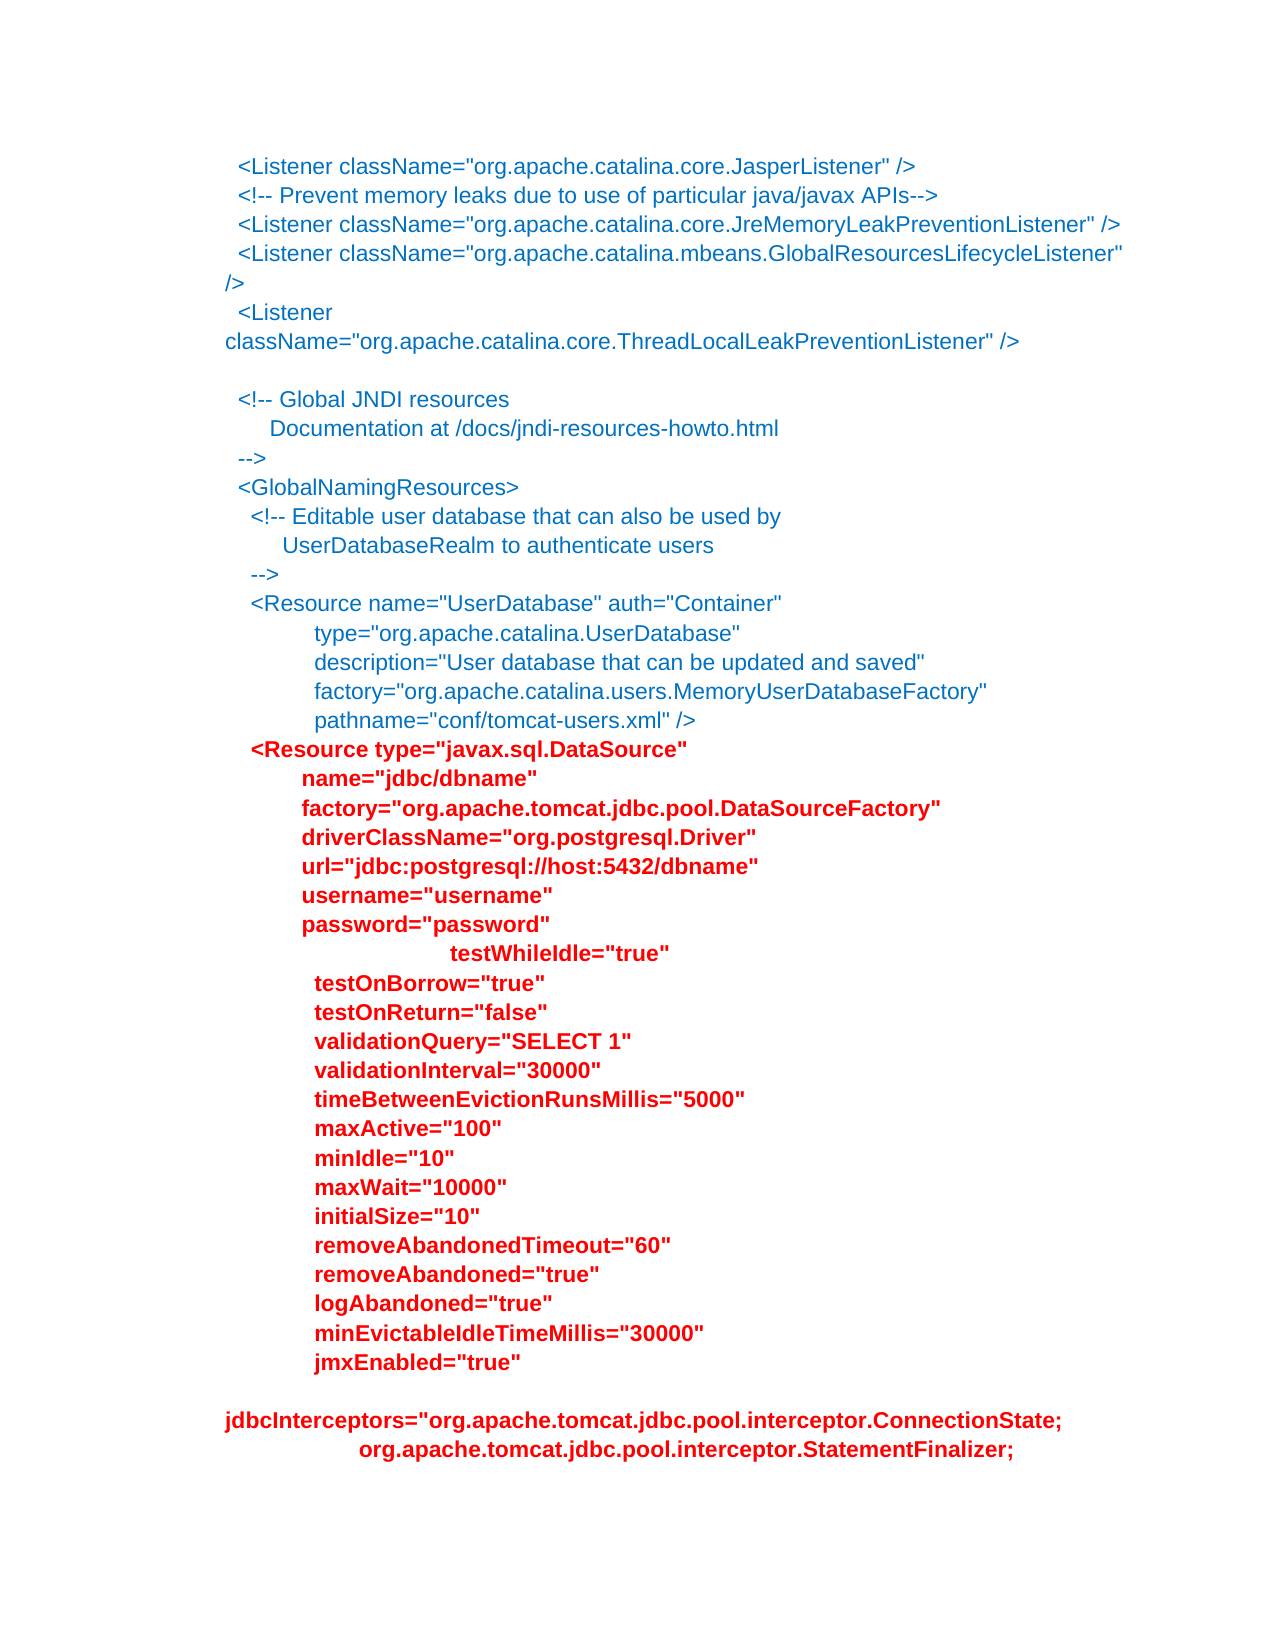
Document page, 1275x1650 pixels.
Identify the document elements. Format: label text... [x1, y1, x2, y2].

text factory="org.apache.tomcat.jdbc.pool.DataSourceFactory" [225, 792, 1125, 821]
text Documentation at /docs/jndi-resources-howto.html [225, 412, 1125, 442]
text driverClassName="org.postgresql.Driver" [225, 821, 1125, 850]
text <Resource type="javax.sql.DataSource" [225, 733, 1125, 762]
text validationInterval="30000" [225, 1054, 1125, 1083]
text --> [225, 558, 1125, 587]
text initialSize="10" [225, 1200, 1125, 1229]
text testOnReturn="false" [225, 996, 1125, 1025]
text url="jdbc:postgresql://host:5432/dbname" [225, 850, 1125, 879]
text <GlobalNamingResources> [225, 471, 1125, 500]
text pathname="conf/tomcat-users.xml" /> [225, 704, 1125, 733]
text jmxEnabled="true" [225, 1346, 1125, 1375]
text username="username" [225, 879, 1125, 908]
text validationQuery="SELECT 1" [225, 1025, 1125, 1054]
text testWhileIdle="true" [225, 937, 1125, 967]
text UserDatabaseRealm to authenticate users [225, 529, 1125, 558]
text <!-- Editable user database that can also be used by [225, 500, 1125, 529]
text maxActive="100" [225, 1112, 1125, 1142]
text jdbcInterceptors="org.apache.tomcat.jdbc.pool.interceptor.ConnectionState; [225, 1375, 1125, 1433]
text minIdle="10" [225, 1142, 1125, 1171]
text <Listener className="org.apache.catalina.core.JreMemoryLeakPreventionListener" /> [225, 208, 1125, 237]
text <Listener className="org.apache.catalina.mbeans.GlobalResourcesLifecycleListener" /> [225, 237, 1125, 296]
text maxWait="10000" [225, 1171, 1125, 1200]
text removeAbandonedTimeout="60" [225, 1229, 1125, 1258]
text minEvictableIdleTimeMillis="30000" [225, 1317, 1125, 1346]
text <!-- Global JNDI resources [225, 383, 1125, 412]
text password="password" [225, 908, 1125, 937]
text <Listener className="org.apache.catalina.core.JasperListener" /> [225, 150, 1125, 179]
text factory="org.apache.catalina.users.MemoryUserDatabaseFactory" [225, 675, 1125, 704]
text <!-- Prevent memory leaks due to use of particular java/javax APIs--> [225, 179, 1125, 208]
text --> [225, 442, 1125, 471]
text logAbandoned="true" [225, 1287, 1125, 1317]
text removeAbandoned="true" [225, 1258, 1125, 1287]
text <Resource name="UserDatabase" auth="Container" [225, 587, 1125, 617]
text testOnBorrow="true" [225, 967, 1125, 996]
text type="org.apache.catalina.UserDatabase" [225, 617, 1125, 646]
text org.apache.tomcat.jdbc.pool.interceptor.StatementFinalizer; [225, 1433, 1125, 1462]
text description="User database that can be updated and saved" [225, 646, 1125, 675]
text <Listener className="org.apache.catalina.core.ThreadLocalLeakPreventionListener" /> [225, 296, 1125, 354]
text name="jdbc/dbname" [225, 762, 1125, 792]
text timeBetweenEvictionRunsMillis="5000" [225, 1083, 1125, 1112]
